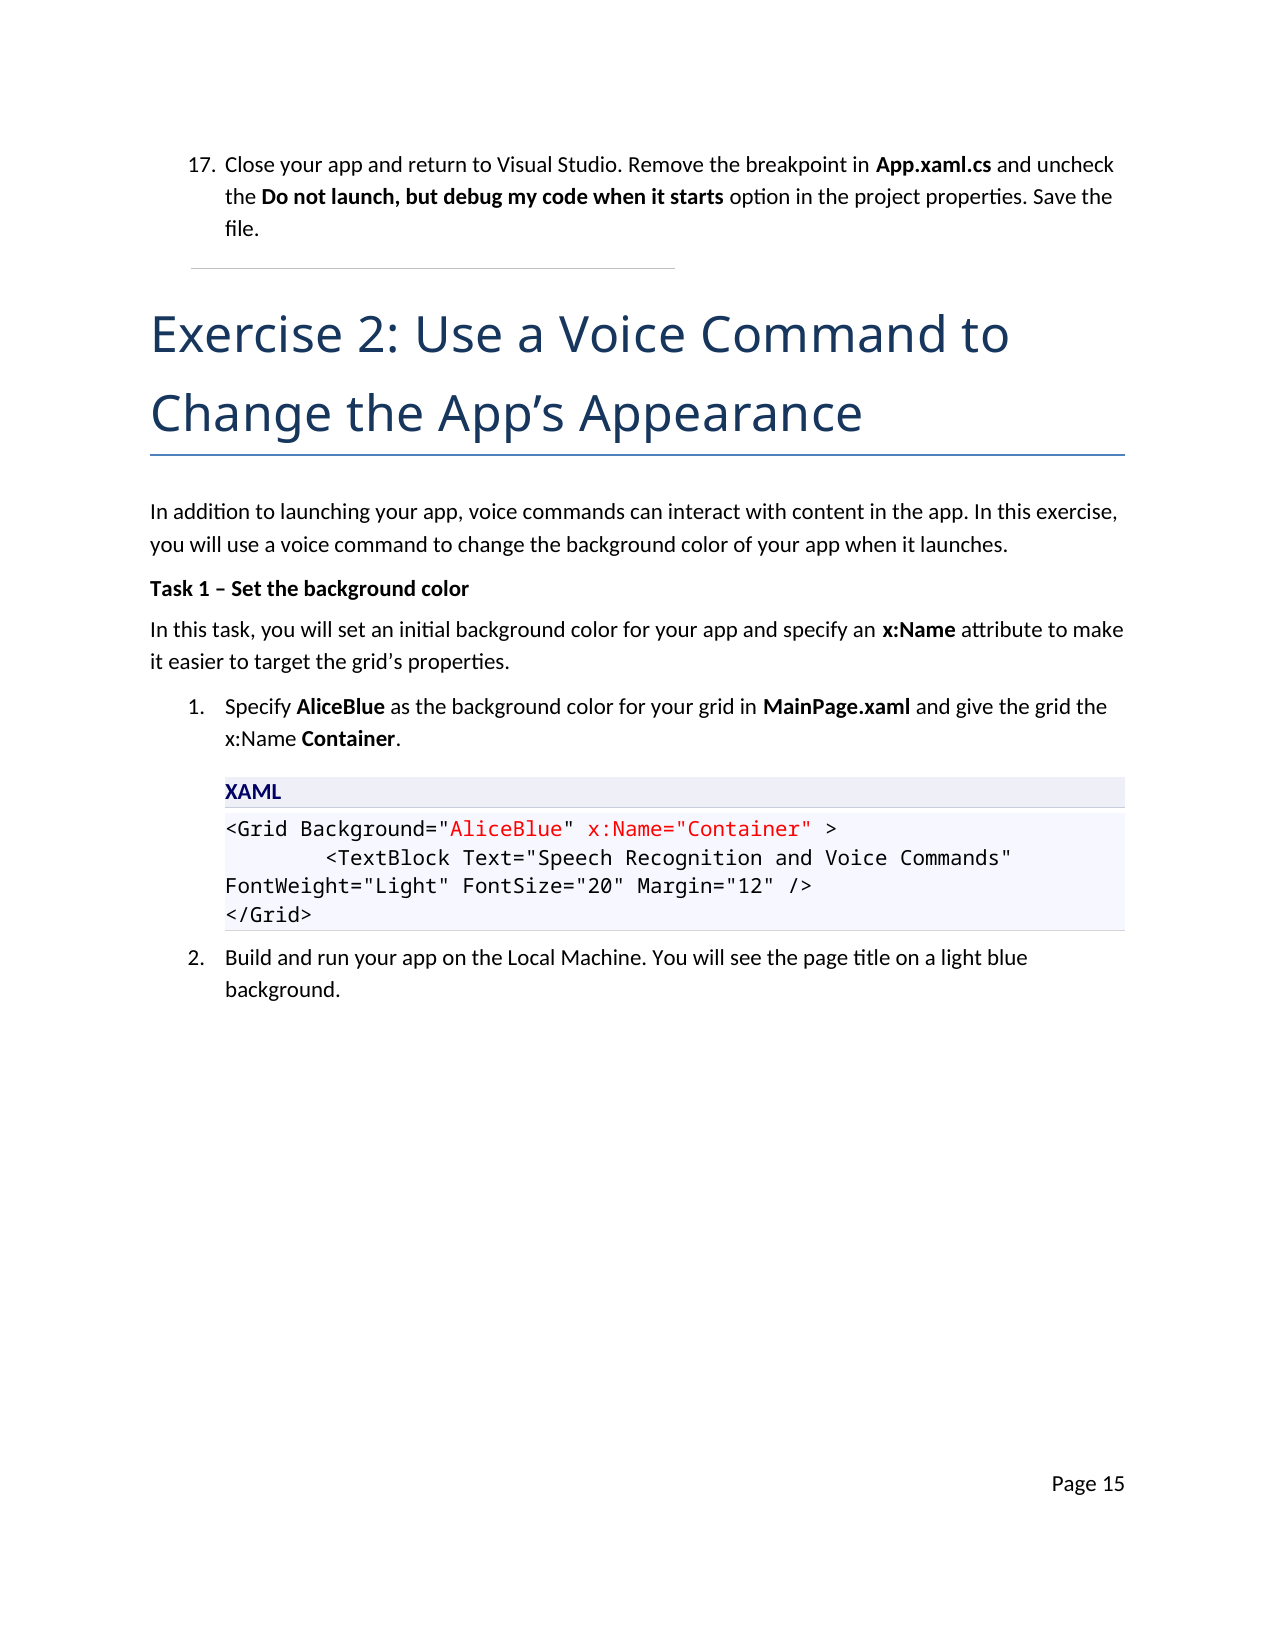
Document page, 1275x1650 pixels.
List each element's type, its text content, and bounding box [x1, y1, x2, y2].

text XAML [225, 777, 1125, 807]
text Exercise 2: Use a Voice Command to Change the App’s Appearance [150, 299, 1125, 454]
text <TextBlock Text="Speech Recognition and Voice Commands" FontWeight="Light" FontSize="20" Margin="12" /> [225, 840, 1125, 897]
text In addition to launching your app, voice commands can interact with content in the app. In this exercise, you will use a voice command to change the background color of your app when it launches. [150, 497, 1125, 558]
list Specify AliceBlue as the background color for your grid in MainPage.xaml and give the grid the x:Name Container. [187, 692, 1125, 752]
text <Grid Background="AliceBlue" x:Name="Container" > [225, 813, 1125, 840]
text In this task, you will set an initial background color for your app and specify an x:Name attribute to make it easier to target the grid’s properties. [150, 615, 1125, 675]
list Build and run your app on the Local Machine. You will see the page title on a light blue background. [187, 943, 1125, 1003]
list Close your app and return to Visual Studio. Remove the breakpoint in App.xaml.cs and uncheck the Do not launch, but debug my code when it starts option in the project properties. Save the file. [187, 150, 1125, 242]
list </Grid> [225, 897, 1125, 930]
text Task 1 – Set the background color [150, 574, 1125, 602]
